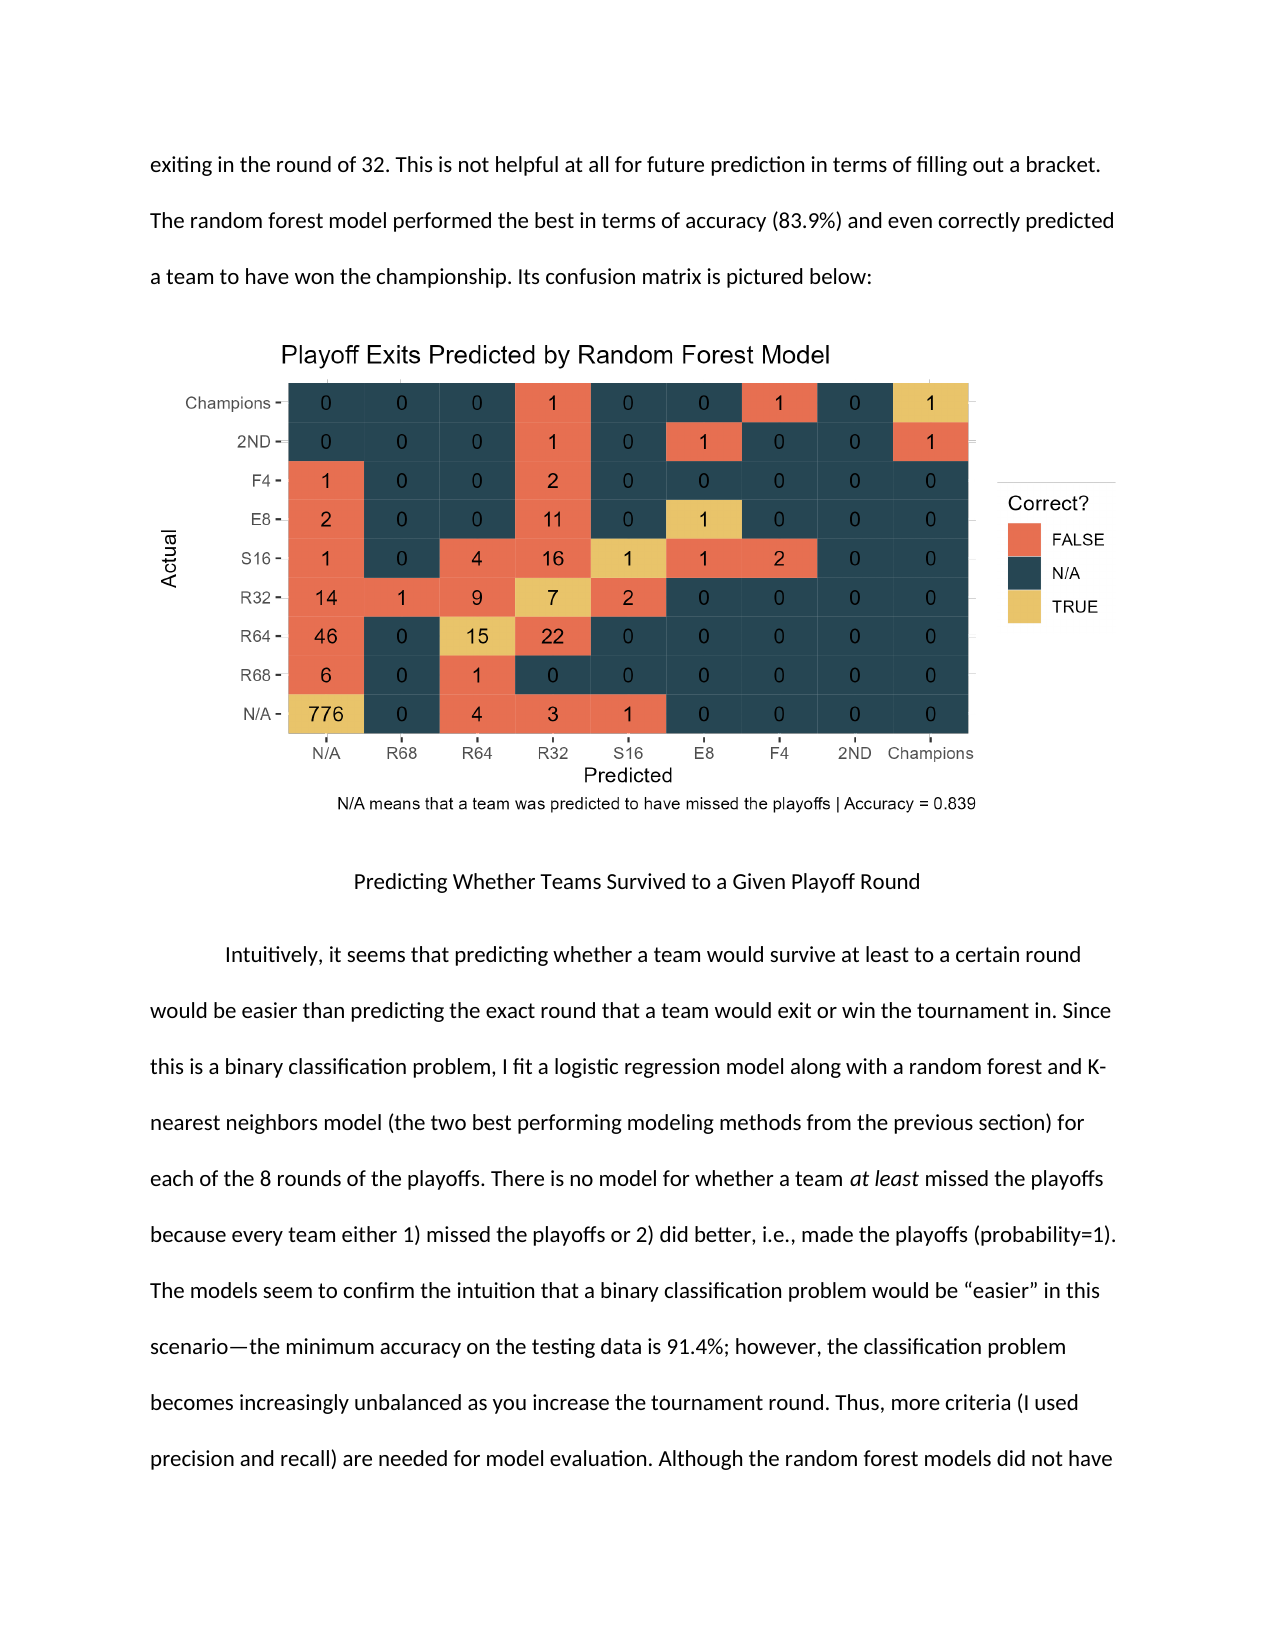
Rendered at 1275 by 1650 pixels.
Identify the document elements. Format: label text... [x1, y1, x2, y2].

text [150, 940, 1125, 1472]
picture [150, 334, 1125, 823]
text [150, 150, 1125, 290]
text Predicting Whether Teams Survived to a Given Playoff Round [150, 867, 1125, 895]
